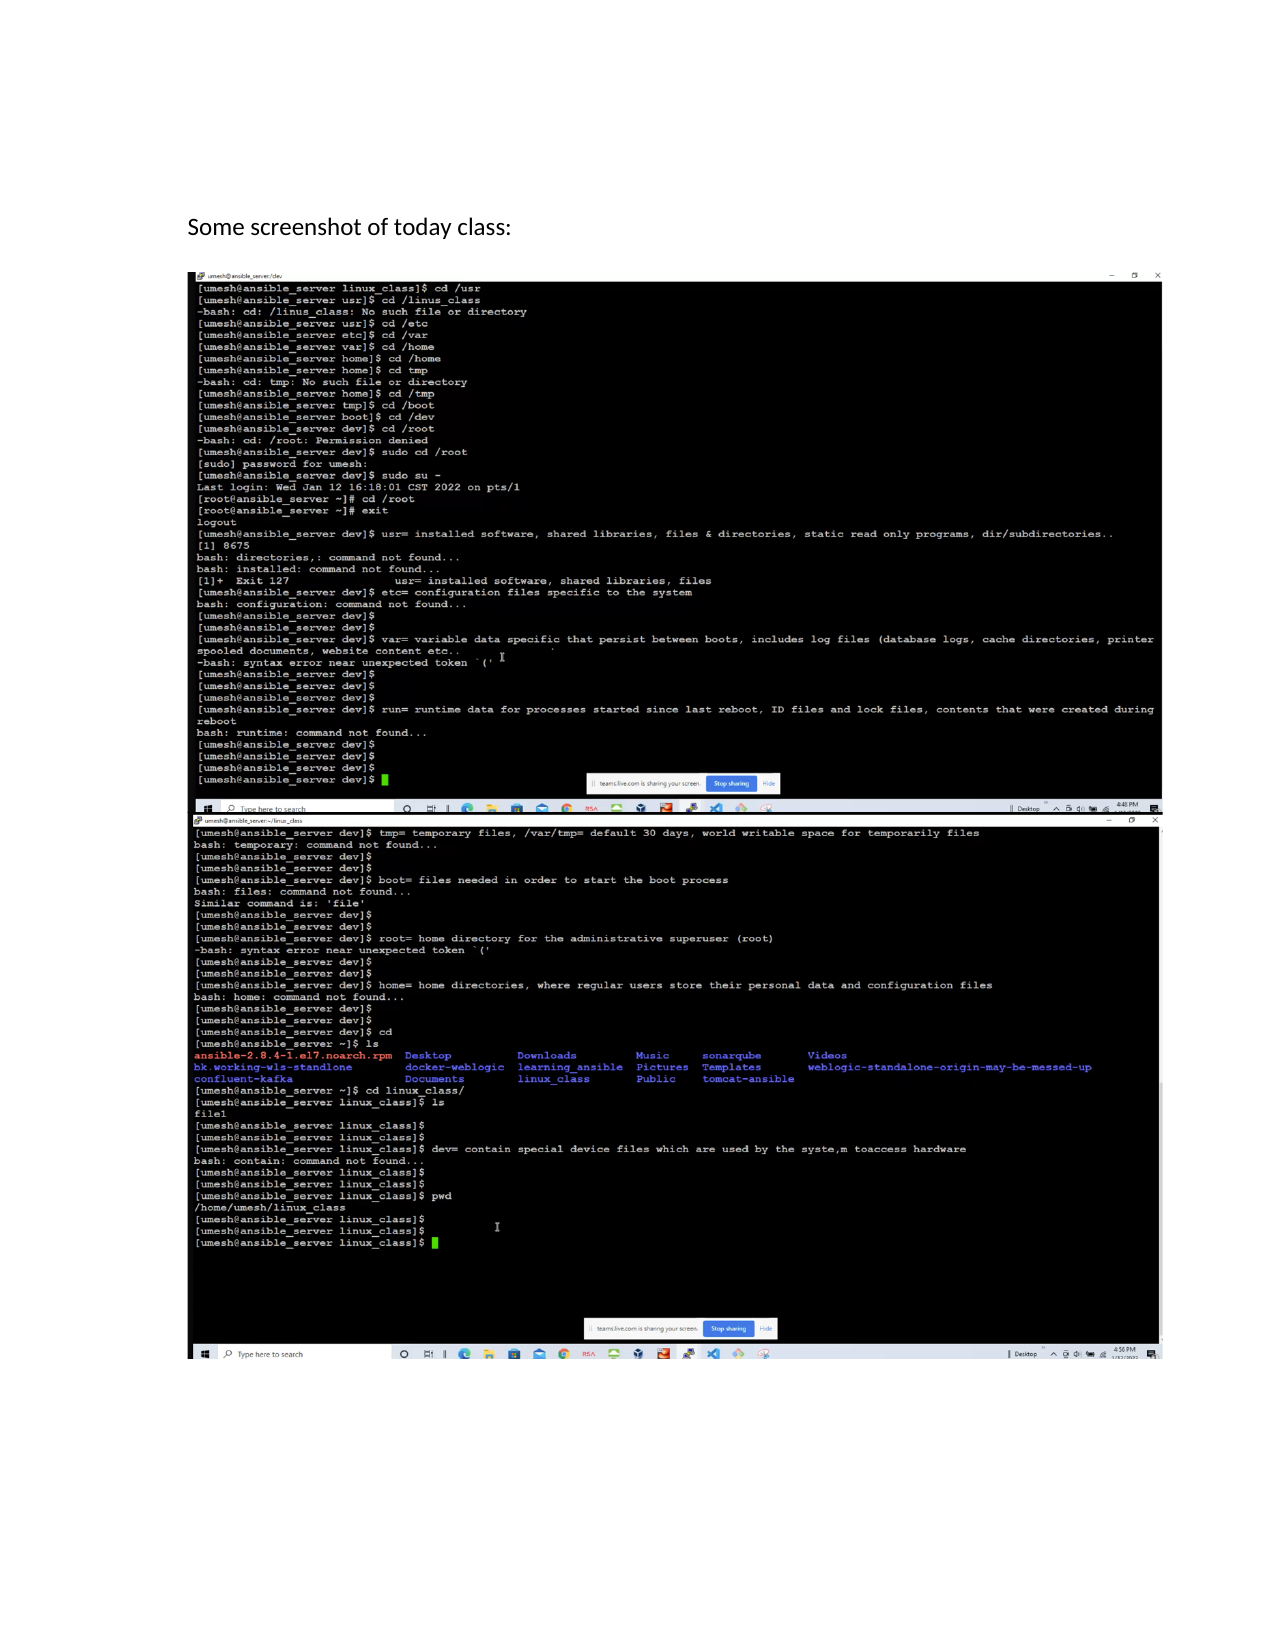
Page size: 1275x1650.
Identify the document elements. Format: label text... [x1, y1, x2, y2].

picture [187, 272, 1163, 1359]
text Some screenshot of today class: [187, 211, 1125, 242]
